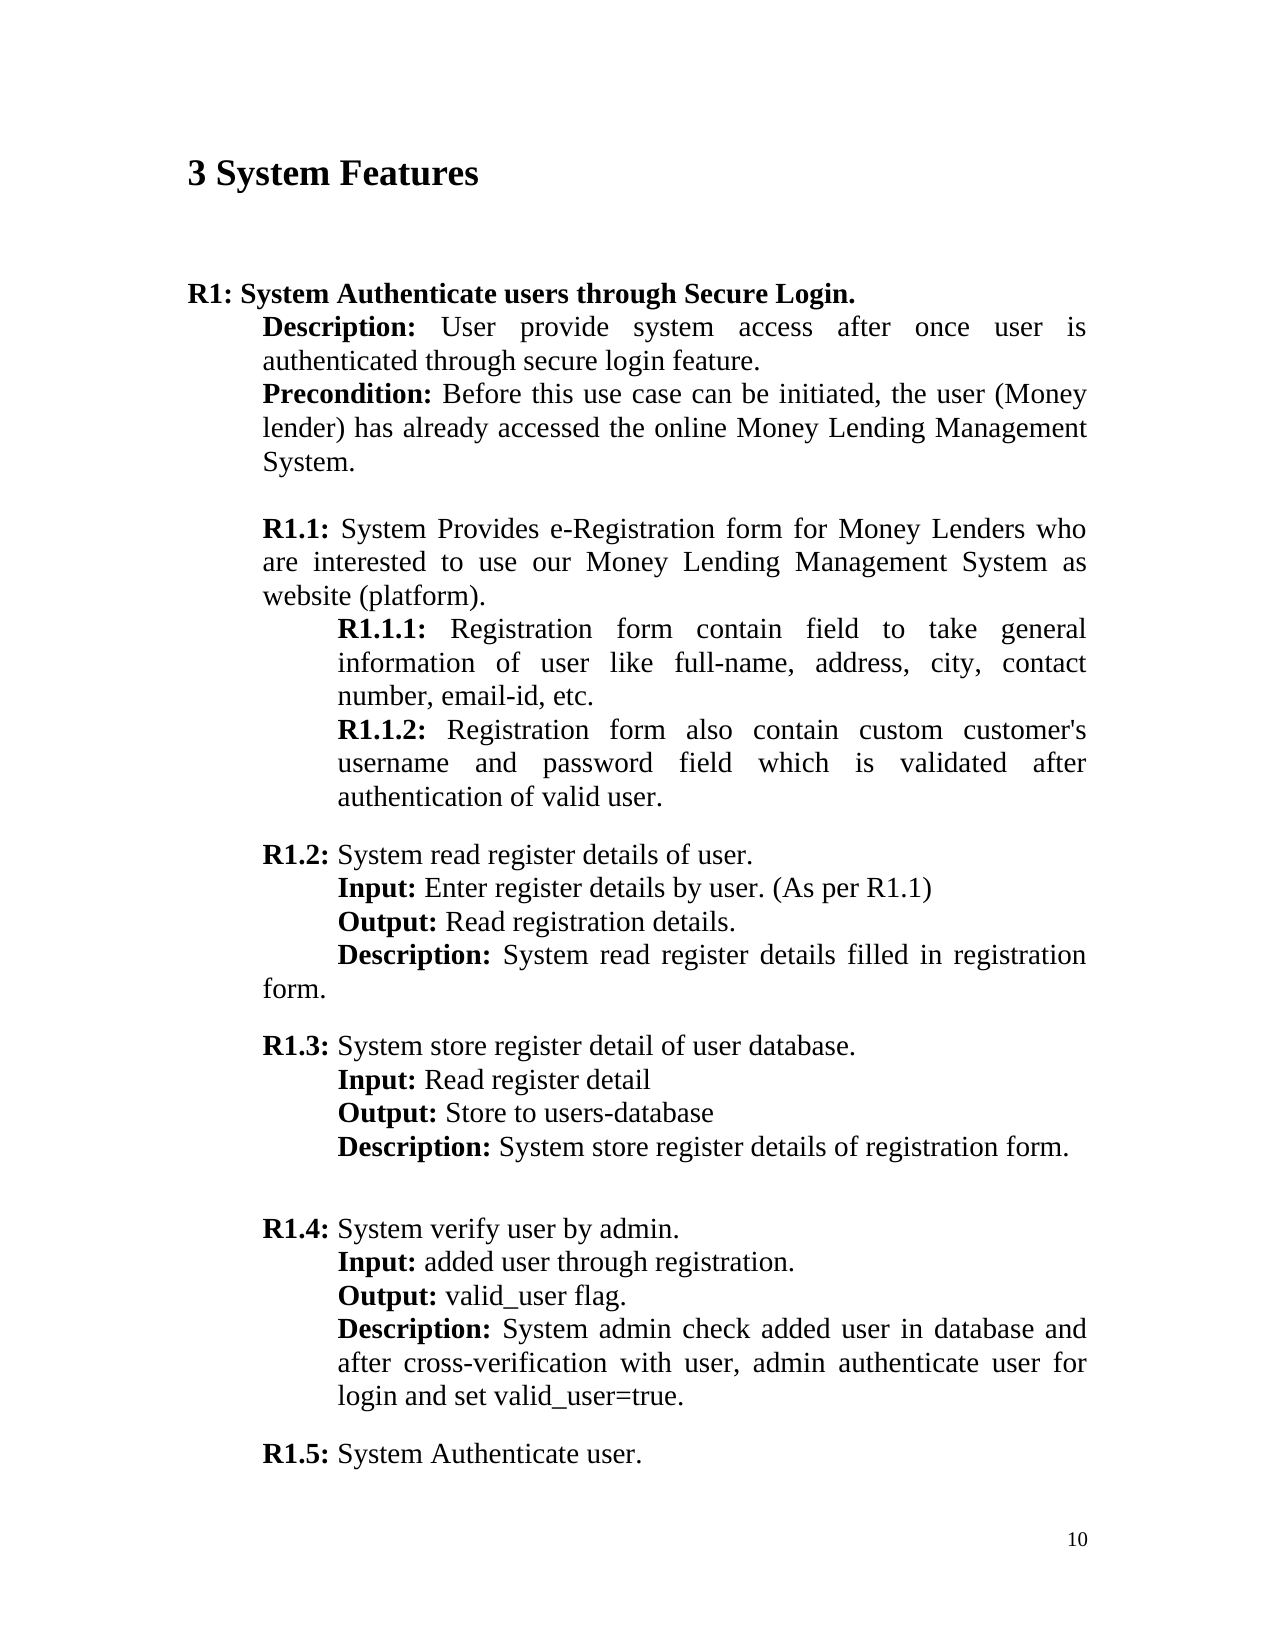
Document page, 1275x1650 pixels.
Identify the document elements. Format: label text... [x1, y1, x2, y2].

text Precondition: Before this use case can be initiated, the user (Money lender) has already accessed the online Money Lending Management System. [262, 377, 1087, 477]
text R1.5: System Authenticate user. [187, 1436, 1087, 1470]
text R1.4: System verify user by admin. [187, 1211, 1087, 1244]
text R1: System Authenticate users through Secure Login. [187, 276, 1087, 309]
text Input: added user through registration. [187, 1244, 1087, 1278]
subtitle 3 System Features [187, 150, 1087, 193]
text R1.1: System Provides e-Registration form for Money Lenders who are interested to use our Money Lending Management System as website (platform). [262, 511, 1087, 611]
text Description: System read register details filled in registration form. [262, 937, 1087, 1004]
text Input: Read register detail [187, 1062, 1087, 1096]
text R1.1.2: Registration form also contain custom customer's username and password field which is validated after authentication of valid user. [337, 712, 1087, 813]
text R1.3: System store register detail of user database. [187, 1028, 1087, 1062]
text Description: System store register details of registration form. [187, 1129, 1087, 1163]
text Description: User provide system access after once user is authenticated through secure login feature. [262, 309, 1087, 377]
text R1.1.1: Registration form contain field to take general information of user like full-name, address, city, contact number, email-id, etc. [337, 611, 1087, 712]
text Output: Read registration details. [187, 904, 1087, 937]
text R1.2: System read register details of user. [187, 837, 1087, 870]
text Output: valid_user flag. [187, 1278, 1087, 1311]
text Output: Store to users-database [187, 1096, 1087, 1129]
text Input: Enter register details by user. (As per R1.1) [187, 870, 1087, 904]
text Description: System admin check added user in database and after cross-verification with user, admin authenticate user for login and set valid_user=true. [337, 1311, 1087, 1412]
